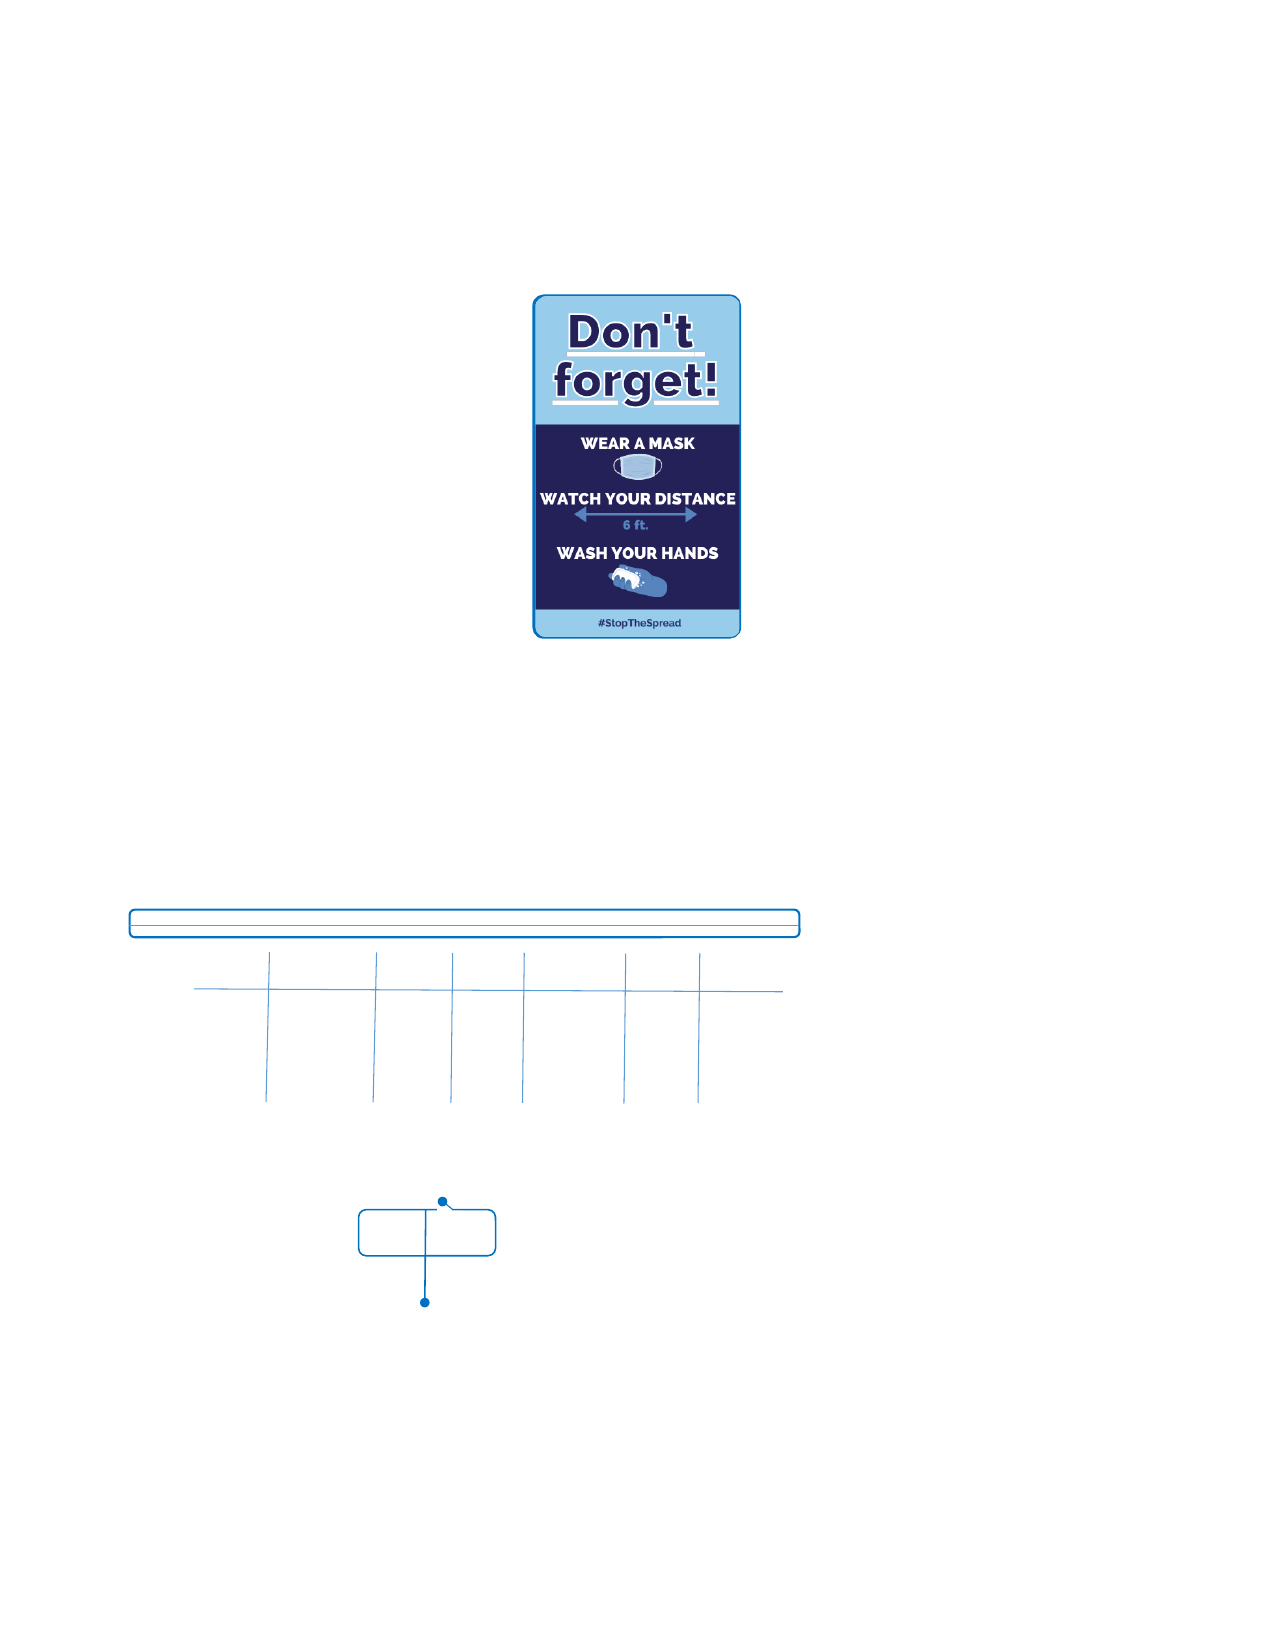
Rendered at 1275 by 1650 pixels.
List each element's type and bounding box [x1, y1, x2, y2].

picture [437, 1202, 463, 1217]
picture [535, 296, 740, 637]
